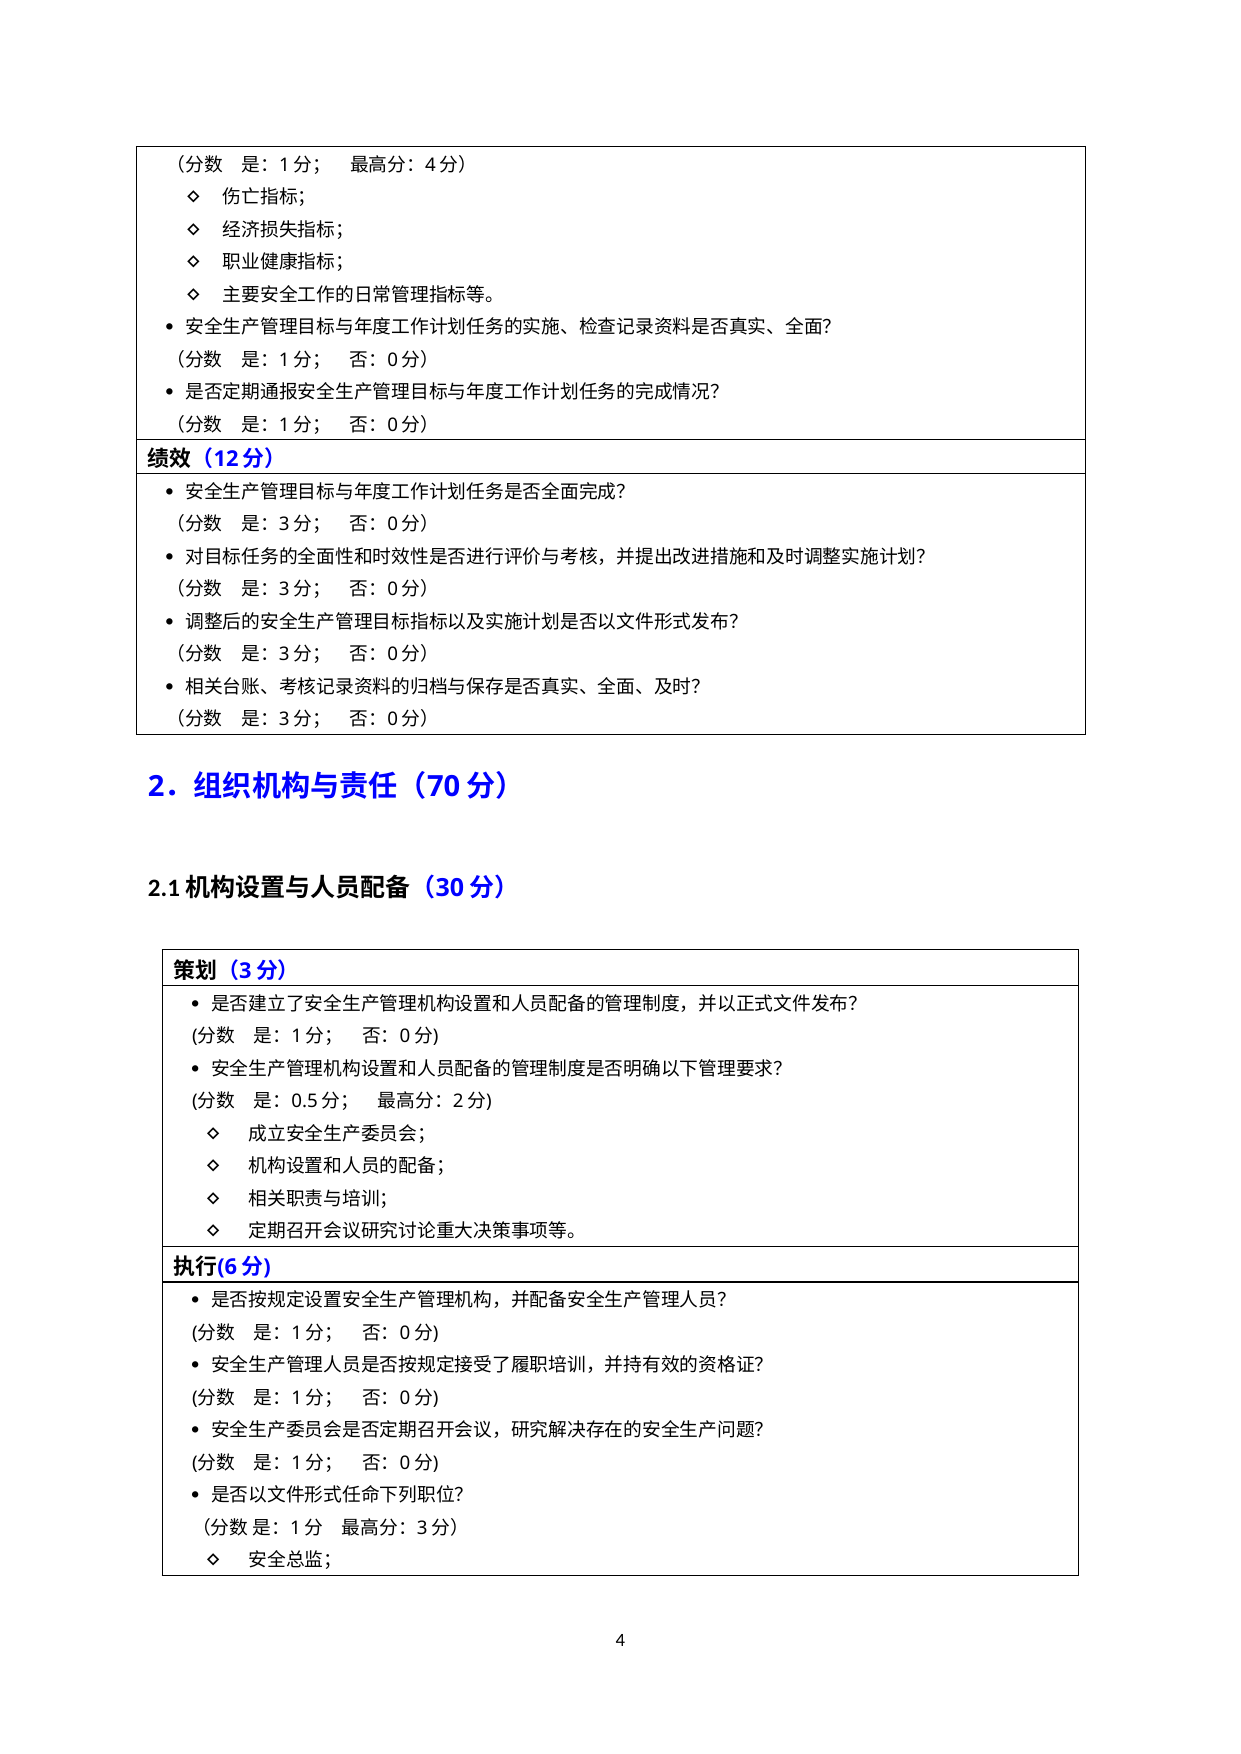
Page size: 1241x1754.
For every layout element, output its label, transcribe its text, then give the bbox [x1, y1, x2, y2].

table_cell 安全生产管理目标与年度工作计划任务是否全面完成？ （分数 是：3分； 否：0分） 对目标任务的全面性和时效性是否进行评价与考核，并提出改进措施和及时调整实施计划？ （分数 是：3分； 否：0分） 调整后的安全生产管理目标指标以及实施计划是否以文件形式发布？ （分数 是：3分； 否：0分） 相关台账、考核记录资料的归档与保存是否真实、全面、及时？ （分数 是：3分； 否：0分） [137, 474, 1085, 734]
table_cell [137, 147, 1085, 439]
text 2.1 机构设置与人员配备（30分） [148, 853, 1092, 918]
table_cell 是否建立了安全生产管理机构设置和人员配备的管理制度，并以正式文件发布？ (分数 是：1分； 否：0分) 安全生产管理机构设置和人员配备的管理制度是否明确以下管理要求？ (分数 是：0.5分； 最高分：2分) 成立安全生产委员会； 机构设置和人员的配备； 相关职责与培训； 定期召开会议研究讨论重大决策事项等。 [163, 986, 1078, 1246]
table_cell 绩效（12分） [137, 440, 1085, 473]
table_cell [163, 1283, 1078, 1575]
subtitle 2．组织机构与责任（70分） [148, 751, 1092, 816]
table_header 策划（3分） [163, 950, 1078, 985]
table_cell 执行(6分) [163, 1247, 1078, 1281]
